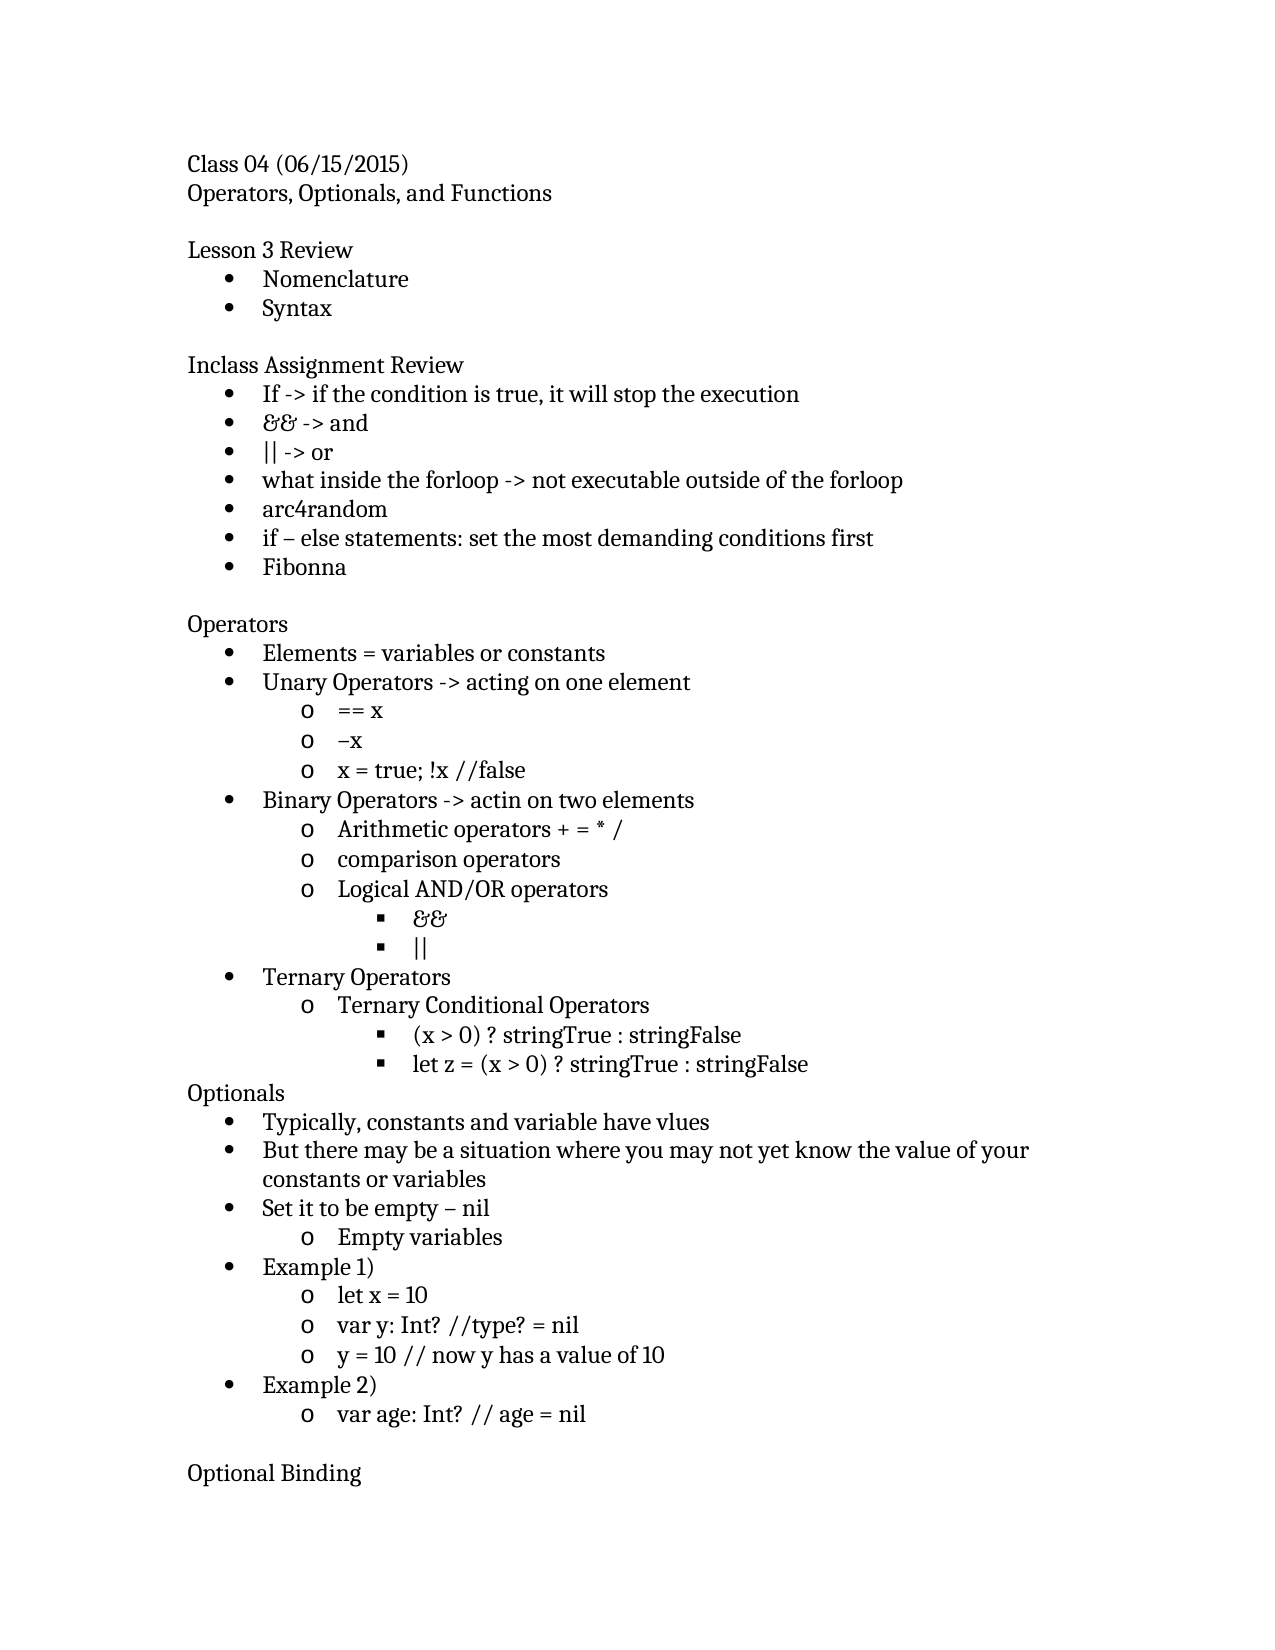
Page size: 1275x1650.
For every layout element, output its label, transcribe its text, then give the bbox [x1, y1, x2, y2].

list Example 1) [225, 1252, 1087, 1281]
list Ternary Conditional Operators [300, 991, 1087, 1021]
list if – else statements: set the most demanding conditions first [225, 524, 1087, 552]
list var y: Int? //type? = nil [300, 1311, 1087, 1341]
list Syntax [225, 294, 1087, 322]
list –x [300, 726, 1087, 756]
list var age: Int? // age = nil [300, 1400, 1087, 1430]
list == x [300, 696, 1087, 726]
list (x > 0) ? stringTrue : stringFalse [375, 1021, 1087, 1050]
list Arithmetic operators + = * / [300, 815, 1087, 845]
list arc4random [225, 495, 1087, 524]
list Logical AND/OR operators [300, 875, 1087, 905]
text Class 04 (06/15/2015) [187, 150, 1087, 179]
text Optionals [187, 1079, 1087, 1107]
list let x = 10 [300, 1281, 1087, 1311]
list Set it to be empty – nil [225, 1194, 1087, 1222]
list Ternary Operators [225, 962, 1087, 991]
list Typically, constants and variable have vlues [225, 1107, 1087, 1136]
list && -> and [225, 409, 1087, 437]
list && [375, 905, 1087, 934]
list let z = (x > 0) ? stringTrue : stringFalse [375, 1050, 1087, 1079]
text Optional Binding [187, 1459, 1087, 1487]
list Binary Operators -> actin on two elements [225, 786, 1087, 815]
list x = true; !x //false [300, 756, 1087, 786]
text Operators, Optionals, and Functions [187, 179, 1087, 207]
list If -> if the condition is true, it will stop the execution [225, 380, 1087, 409]
text Operators [187, 610, 1087, 639]
list y = 10 // now y has a value of 10 [300, 1341, 1087, 1371]
list Example 2) [225, 1371, 1087, 1400]
text Inclass Assignment Review [187, 351, 1087, 380]
text Lesson 3 Review [187, 236, 1087, 265]
list But there may be a situation where you may not yet know the value of your constants or variables [225, 1136, 1087, 1194]
list Unary Operators -> acting on one element [225, 667, 1087, 696]
list comparison operators [300, 845, 1087, 875]
list || -> or [225, 437, 1087, 466]
list what inside the forloop -> not executable outside of the forloop [225, 466, 1087, 495]
list Nomenclature [225, 265, 1087, 294]
list || [375, 934, 1087, 962]
list Elements = variables or constants [225, 639, 1087, 667]
list Empty variables [300, 1222, 1087, 1252]
list Fibonna [225, 552, 1087, 581]
